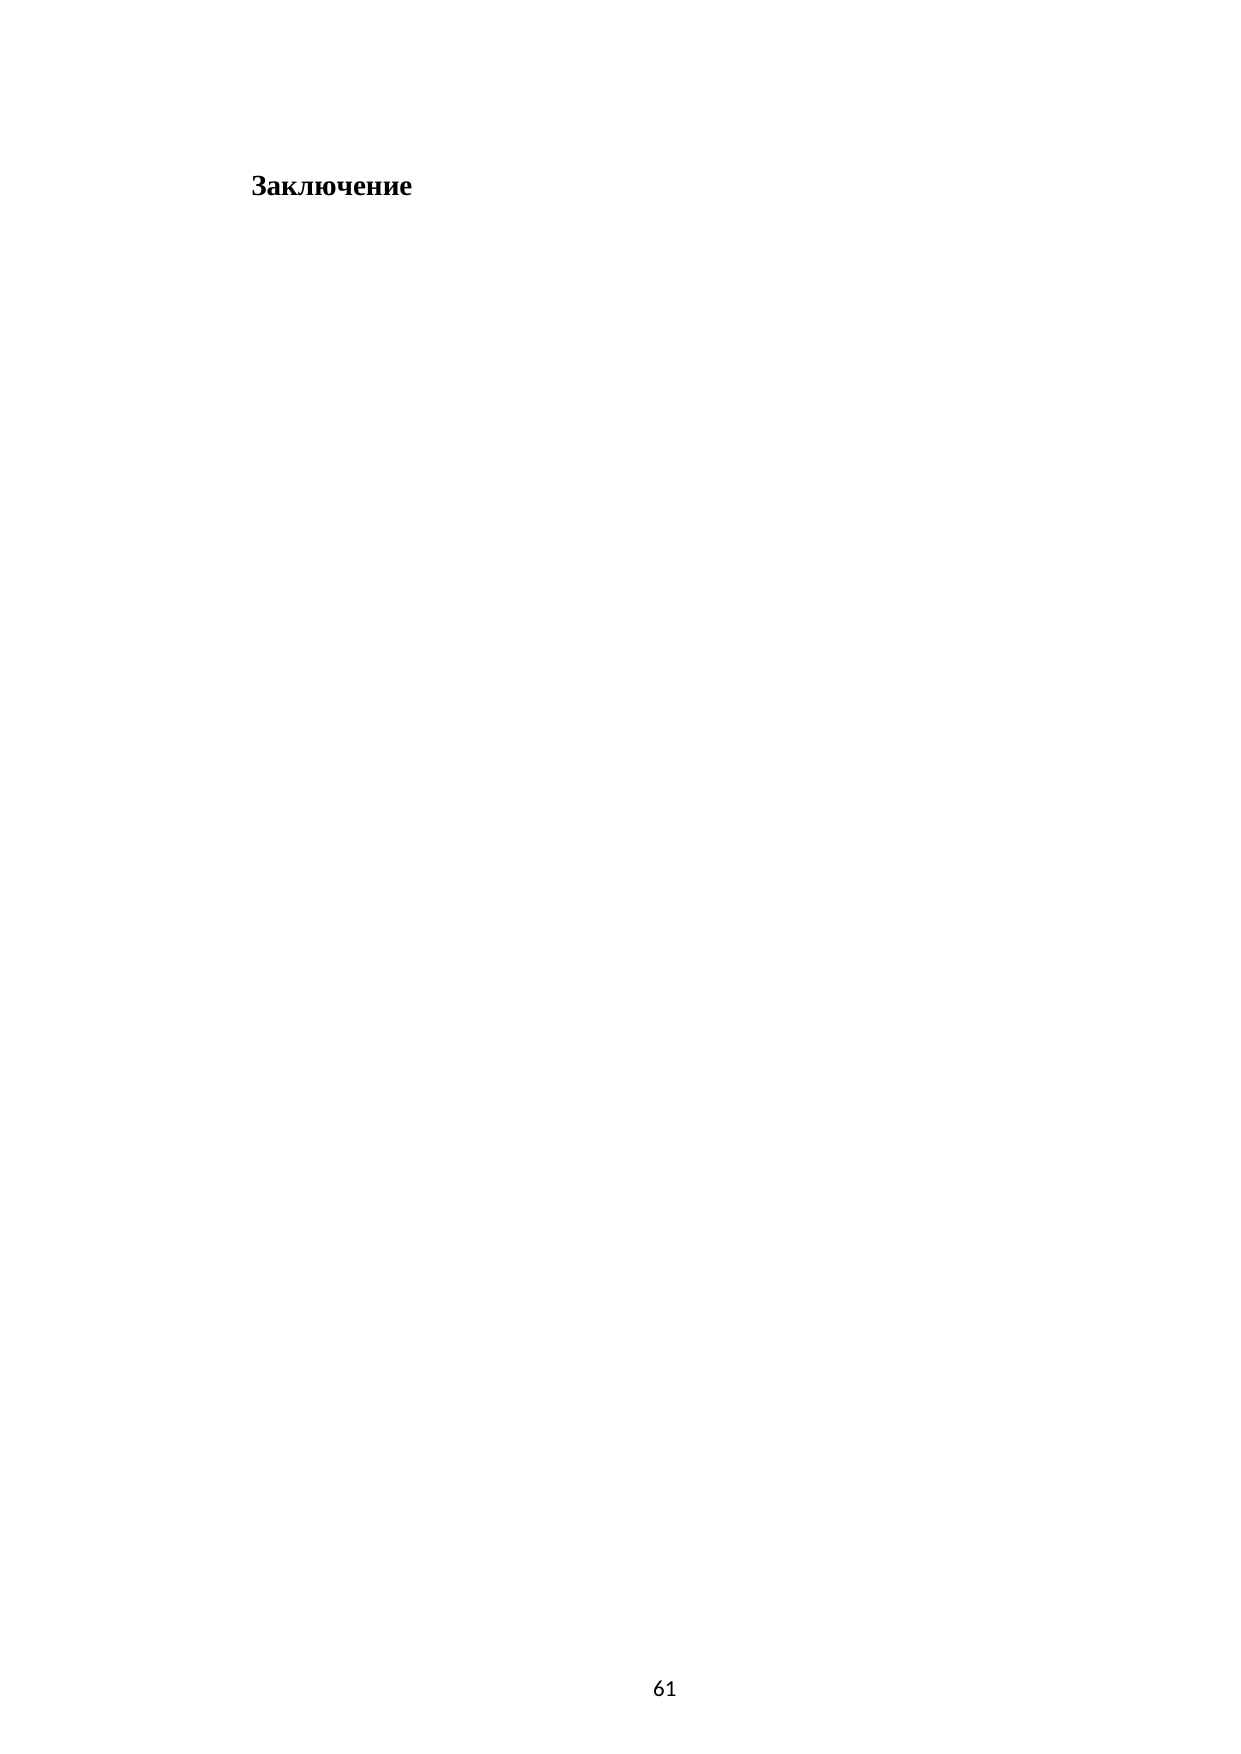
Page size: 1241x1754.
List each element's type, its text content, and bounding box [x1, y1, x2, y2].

subtitle Заключение [177, 168, 1152, 202]
